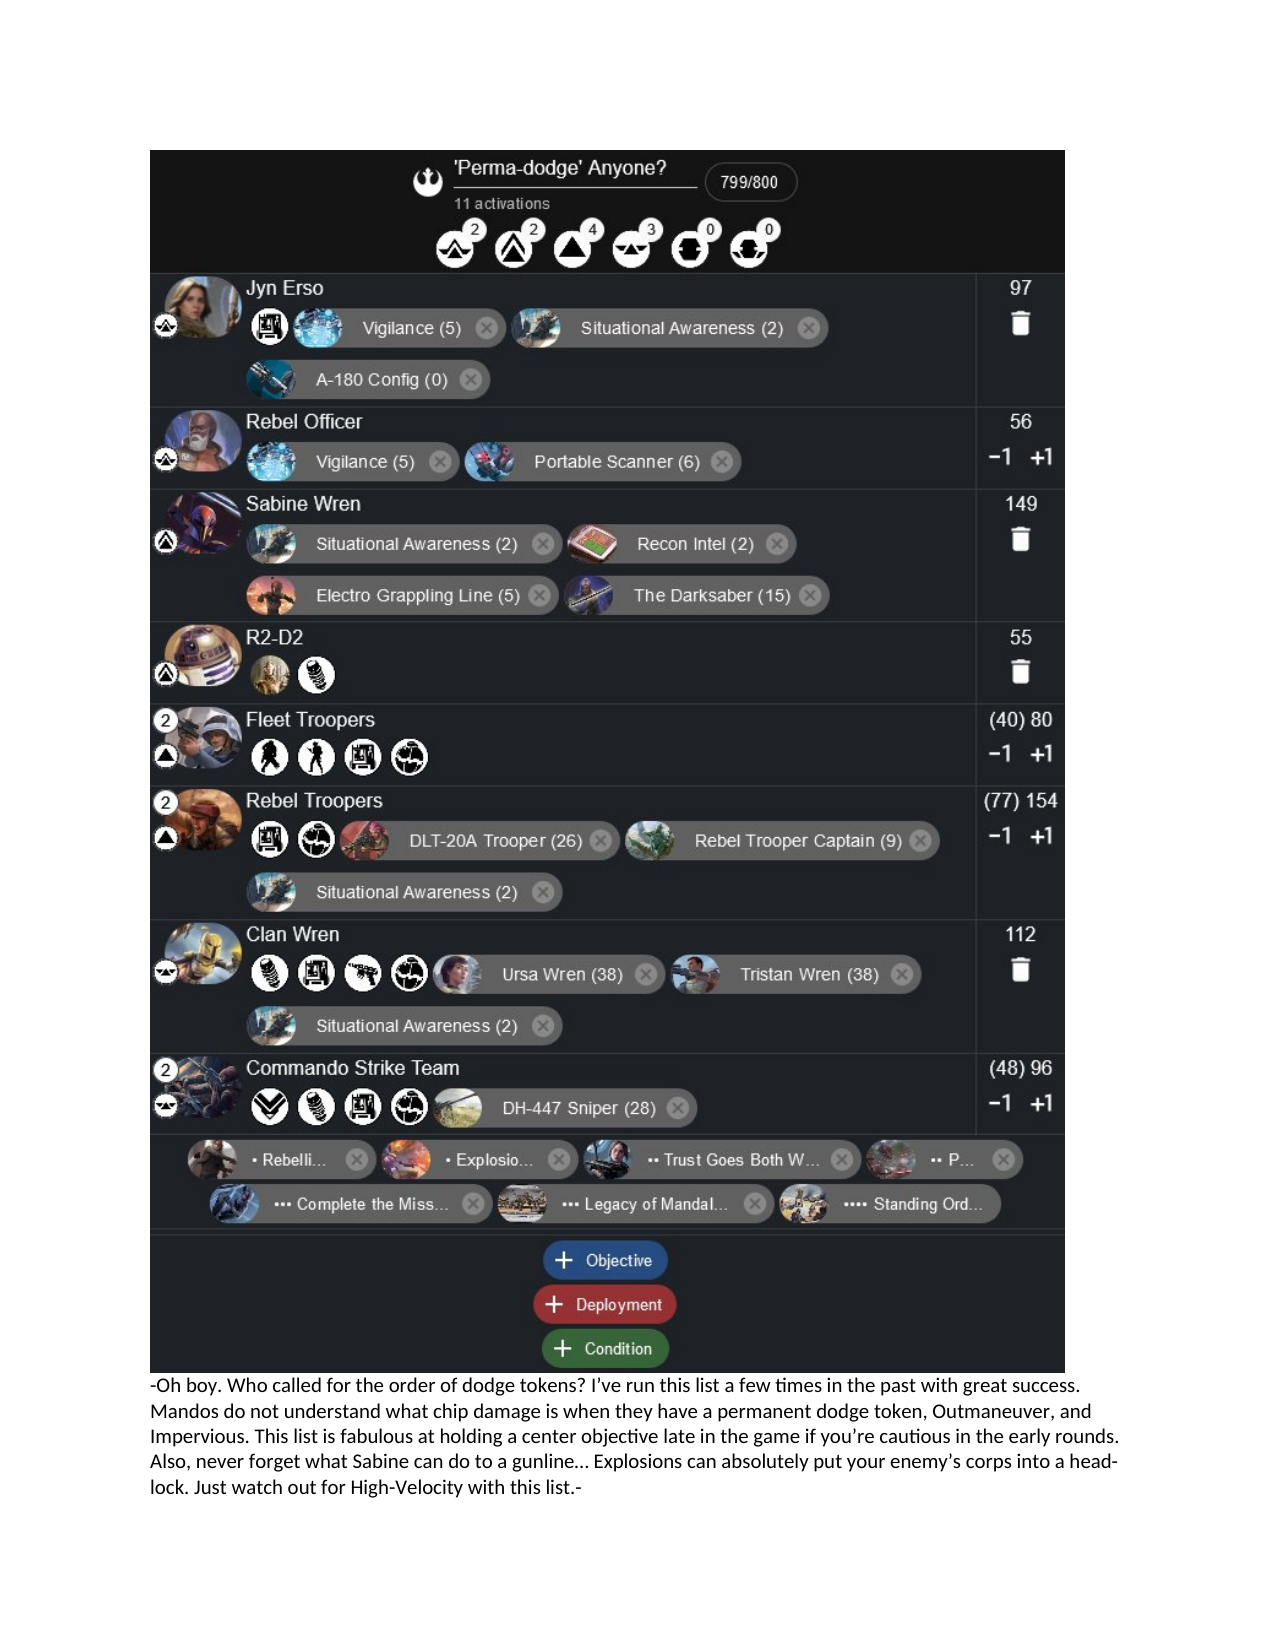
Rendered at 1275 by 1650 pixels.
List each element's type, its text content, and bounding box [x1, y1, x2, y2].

text -Oh boy. Who called for the order of dodge tokens? I’ve run this list a few times in the past with great success. Mandos do not understand what chip damage is when they have a permanent dodge token, Outmaneuver, and Impervious. This list is fabulous at holding a center objective late in the game if you’re cautious in the early rounds. Also, never forget what Sabine can do to a gunline… Explosions can absolutely put your enemy’s corps into a head-lock. Just watch out for High-Velocity with this list.- [150, 1372, 1125, 1499]
picture [150, 150, 1065, 1373]
